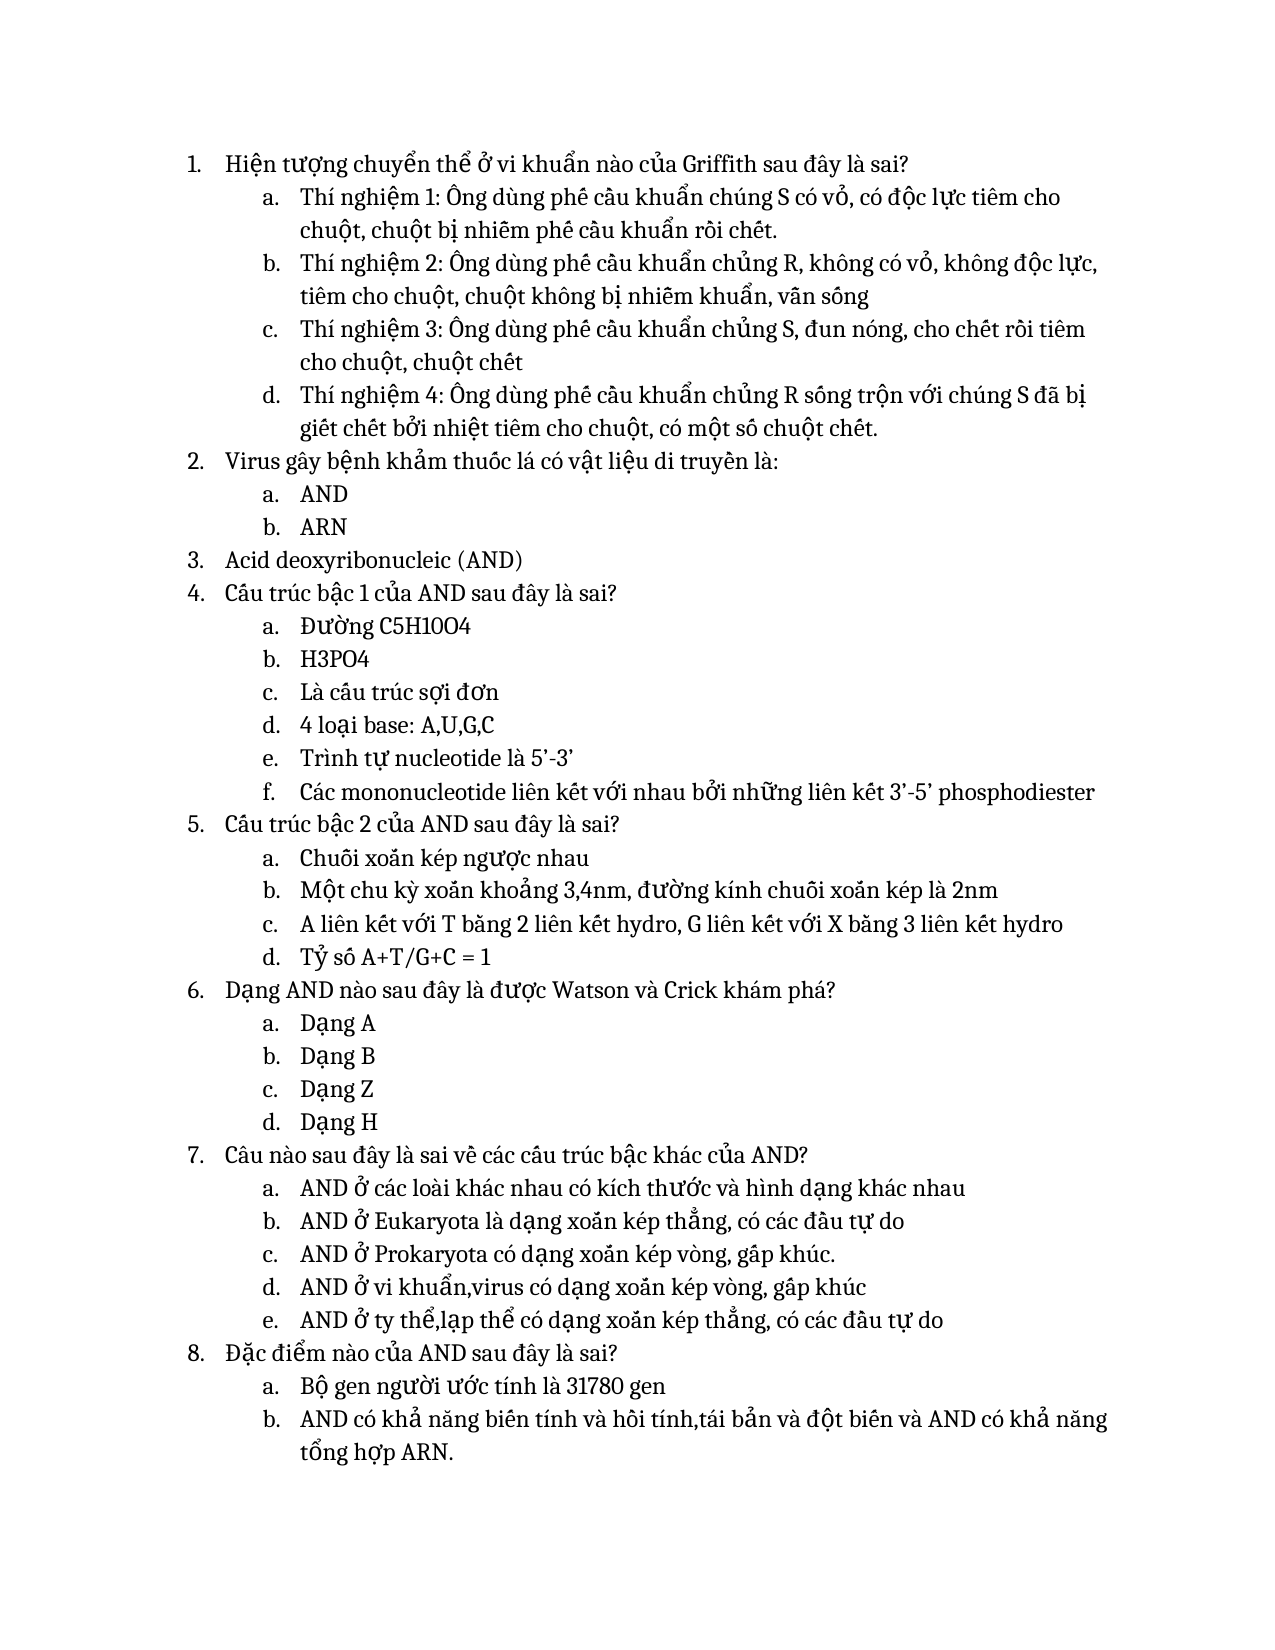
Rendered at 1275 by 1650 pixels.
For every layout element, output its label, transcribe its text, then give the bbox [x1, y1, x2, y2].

list AND ở ty thể,lạp thể có dạng xoắn kép thẳng, có các đầu tự do [262, 1306, 1125, 1334]
list Acid deoxyribonucleic (AND) [187, 546, 1125, 575]
list Dạng Z [262, 1074, 1125, 1103]
list AND ở Prokaryota có dạng xoắn kép vòng, gấp khúc. [262, 1240, 1125, 1268]
list AND ở vi khuẩn,virus có dạng xoắn kép vòng, gấp khúc [262, 1273, 1125, 1301]
list Thí nghiệm 4: Ông dùng phế cầu khuẩn chủng R sống trộn với chúng S đã bị giết chết bởi nhiệt tiêm cho chuột, có một số chuột chết. [262, 381, 1125, 443]
list A liên kết với T bằng 2 liên kết hydro, G liên kết với X bằng 3 liên kết hydro [262, 909, 1125, 938]
list ARN [262, 513, 1125, 542]
list Virus gây bệnh khảm thuốc lá có vật liệu di truyền là: [187, 447, 1125, 476]
list Chuỗi xoắn kép ngược nhau [262, 843, 1125, 872]
list AND ở các loài khác nhau có kích thước và hình dạng khác nhau [262, 1174, 1125, 1202]
list Dạng H [262, 1108, 1125, 1136]
list Thí nghiệm 2: Ông dùng phế cầu khuẩn chủng R, không có vỏ, không độc lực, tiêm cho chuột, chuột không bị nhiễm khuẩn, vẫn sống [262, 249, 1125, 311]
list Dạng AND nào sau đây là được Watson và Crick khám phá? [187, 976, 1125, 1004]
list Là cấu trúc sợi đơn [262, 678, 1125, 707]
list Các mononucleotide liên kết với nhau bởi những liên kết 3’-5’ phosphodiester [262, 777, 1125, 806]
list Dạng B [262, 1042, 1125, 1070]
list AND [262, 480, 1125, 509]
list Câu nào sau đây là sai về các cấu trúc bậc khác của AND? [187, 1141, 1125, 1169]
list H3PO4 [262, 645, 1125, 674]
list AND có khả năng biến tính và hồi tính,tái bản và đột biến và AND có khả năng tổng hợp ARN. [262, 1405, 1125, 1467]
list Hiện tượng chuyển thể ở vi khuẩn nào của Griffith sau đây là sai? [187, 150, 1125, 179]
list Một chu kỳ xoắn khoảng 3,4nm, đường kính chuỗi xoắn kép là 2nm [262, 876, 1125, 905]
list Bộ gen người ước tính là 31780 gen [262, 1372, 1125, 1401]
list Trình tự nucleotide là 5’-3’ [262, 744, 1125, 773]
list Thí nghiệm 1: Ông dùng phế cầu khuẩn chúng S có vỏ, có độc lực tiêm cho chuột, chuột bị nhiễm phế cầu khuẩn rồi chết. [262, 183, 1125, 245]
list Đặc điểm nào của AND sau đây là sai? [187, 1339, 1125, 1367]
list Cấu trúc bậc 1 của AND sau đây là sai? [187, 579, 1125, 608]
list Thí nghiệm 3: Ông dùng phế cầu khuẩn chủng S, đun nóng, cho chết rồi tiêm cho chuột, chuột chết [262, 315, 1125, 377]
list Cấu trúc bậc 2 của AND sau đây là sai? [187, 810, 1125, 839]
list AND ở Eukaryota là dạng xoắn kép thẳng, có các đầu tự do [262, 1207, 1125, 1235]
list Tỷ số A+T/G+C = 1 [262, 942, 1125, 971]
list 4 loại base: A,U,G,C [262, 711, 1125, 740]
list Dạng A [262, 1008, 1125, 1037]
list Đường C5H10O4 [262, 612, 1125, 641]
